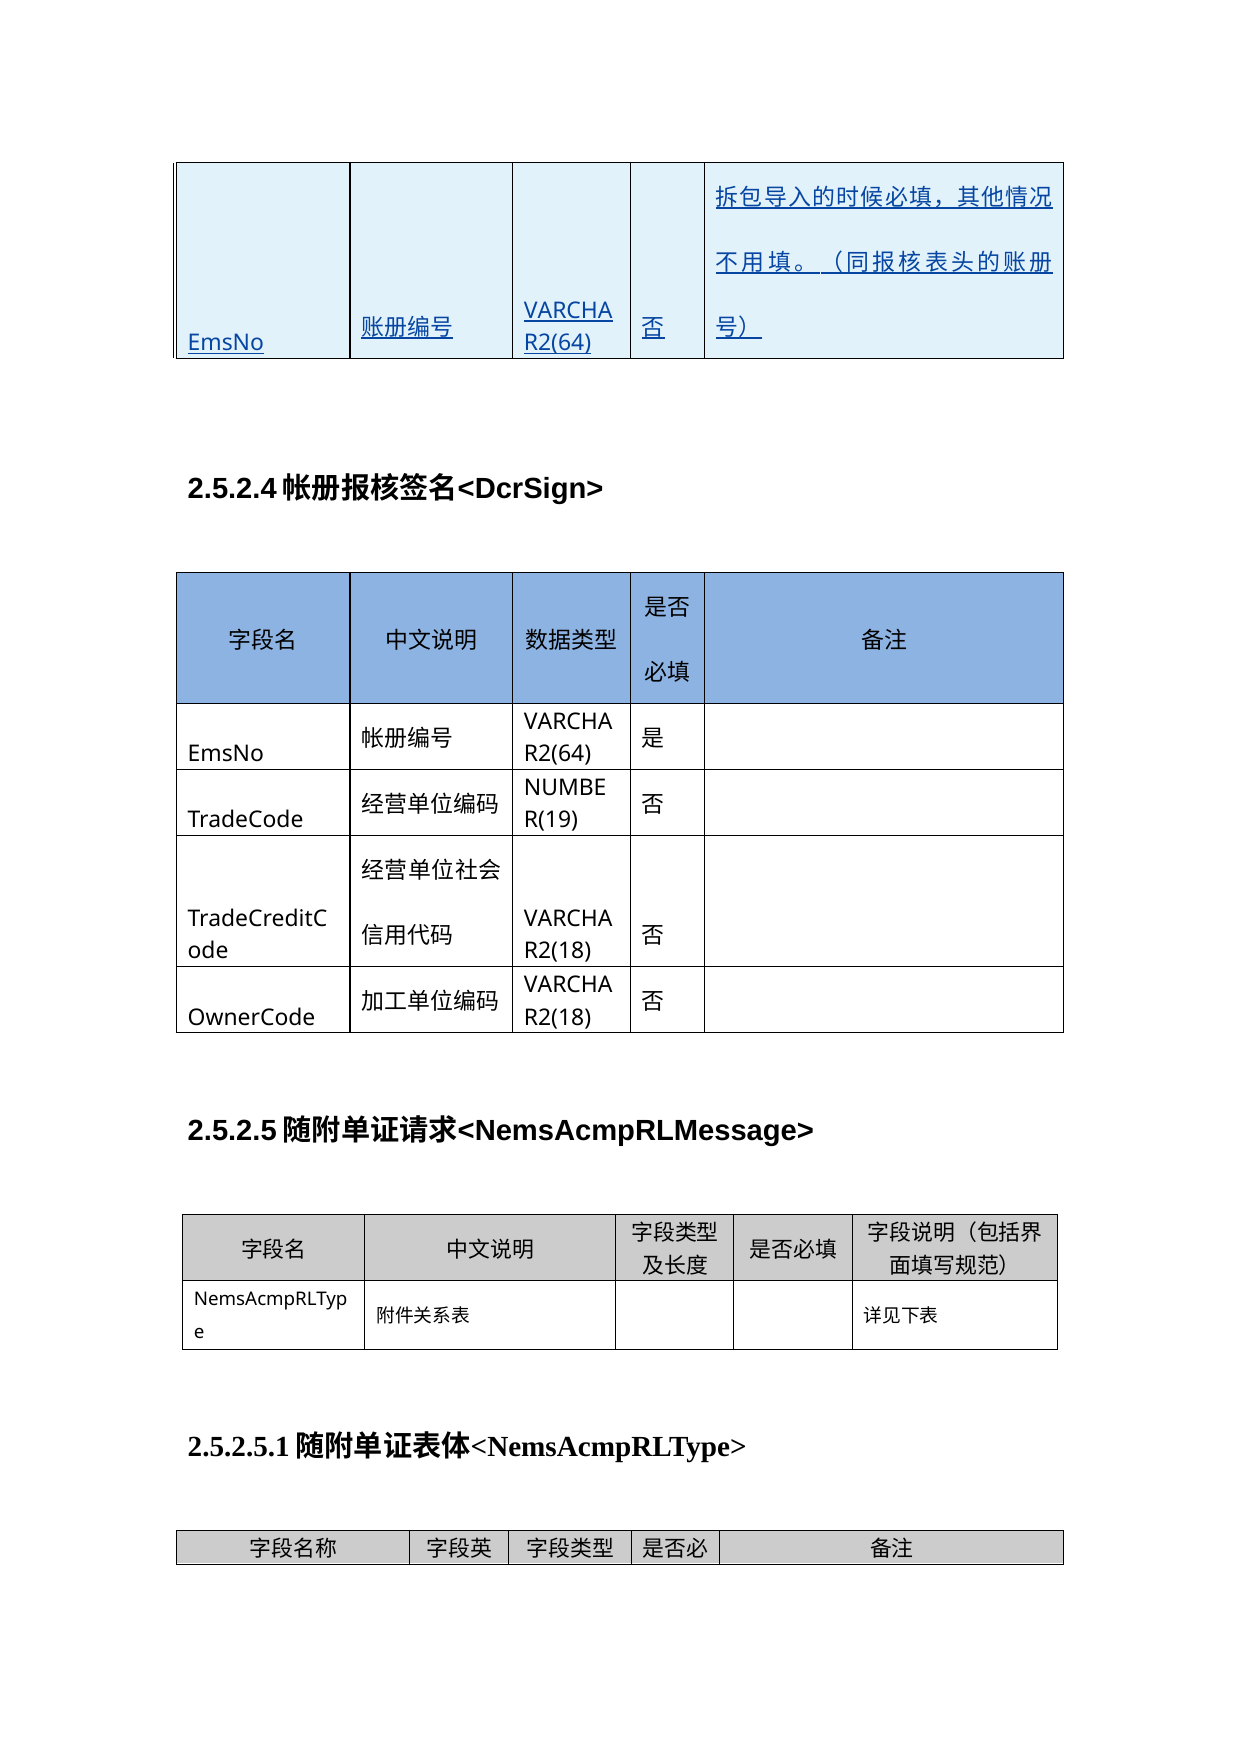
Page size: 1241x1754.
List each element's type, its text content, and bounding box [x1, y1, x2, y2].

table_cell OwnerCode [177, 967, 349, 1032]
table_header 是否必填 [631, 573, 704, 703]
table_cell [616, 1281, 733, 1348]
table_header 备注 [705, 573, 1063, 703]
table_header 字段名称 [177, 1531, 409, 1563]
table_cell NemsAcmpRLType [183, 1281, 364, 1348]
table_header 数据类型 [513, 573, 630, 703]
table_cell [705, 836, 1063, 966]
table_header 中文说明 [351, 573, 512, 703]
table_cell [705, 967, 1063, 1032]
table_cell 详见下表 [853, 1281, 1057, 1348]
table_header 字段英文名称 [410, 1531, 508, 1563]
table_header 字段名 [183, 1215, 364, 1280]
table_cell 否 [631, 967, 704, 1032]
table_header 字段类型及长度 [509, 1531, 631, 1563]
table_header 字段类型及长度 [616, 1215, 733, 1280]
table_cell 经营单位社会信用代码 [351, 836, 512, 966]
table_header 是否必填 [632, 1531, 719, 1563]
table_cell TradeCode [177, 770, 349, 835]
table_cell 加工单位编码 [351, 967, 512, 1032]
table_header 中文说明 [365, 1215, 615, 1280]
table_cell 附件关系表 [365, 1281, 615, 1348]
table_cell TradeCreditCode [177, 836, 349, 966]
subtitle 2.5.2.5随附单证请求<NemsAcmpRLMessage> [187, 1095, 1053, 1160]
table_header 是否必填 [734, 1215, 852, 1280]
table_cell EmsNo [177, 704, 349, 769]
table_cell [705, 704, 1063, 769]
subtitle 2.5.2.4帐册报核签名<DcrSign> [187, 453, 1053, 518]
table_cell VARCHAR2(18) [513, 836, 630, 966]
table_header 字段说明（包括界面填写规范） [853, 1215, 1057, 1280]
subtitle 2.5.2.5.1随附单证表体<NemsAcmpRLType> [187, 1411, 1053, 1476]
table_cell VARCHAR2(18) [513, 967, 630, 1032]
table_cell VARCHAR2(64) [513, 704, 630, 769]
table_cell [705, 770, 1063, 835]
table_cell NUMBER(19) [513, 770, 630, 835]
table_cell 是 [631, 704, 704, 769]
table_cell 否 [631, 836, 704, 966]
table_header 备注 [720, 1531, 1063, 1563]
table_cell 帐册编号 [351, 704, 512, 769]
table_cell [734, 1281, 852, 1348]
table_header 字段名 [177, 573, 349, 703]
table_cell 经营单位编码 [351, 770, 512, 835]
table_cell 否 [631, 770, 704, 835]
